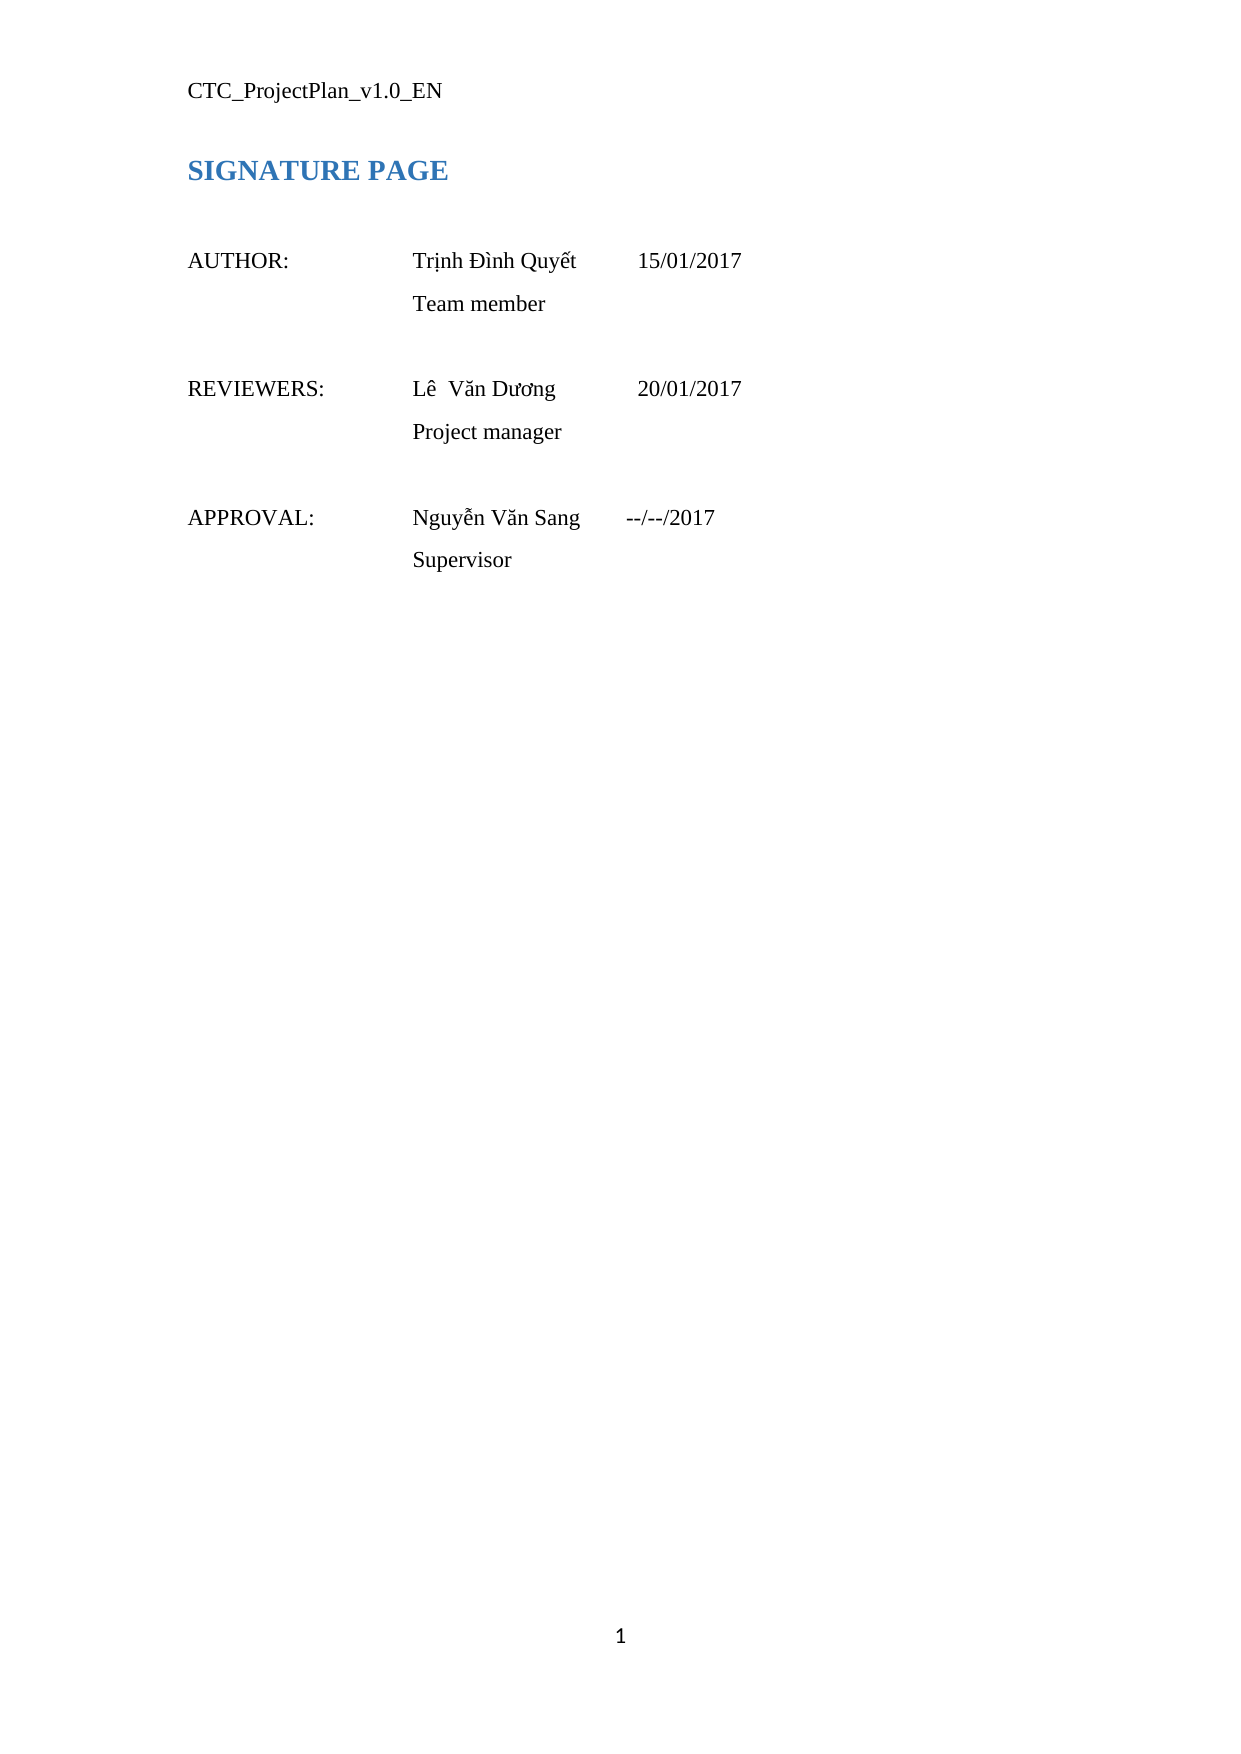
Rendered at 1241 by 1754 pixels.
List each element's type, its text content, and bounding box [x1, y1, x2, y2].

text Team member [187, 290, 1053, 316]
subtitle SIGNATURE [187, 153, 1053, 187]
text REVIEWERS: Lê Văn Dương 20/01/2017 [187, 375, 1053, 402]
text AUTHOR: Trịnh Đình Quyết 15/01/2017 [187, 247, 1053, 274]
text APPROVAL: Nguyễn Văn Sang --/--/2017 [187, 503, 1053, 530]
text Project manager [187, 418, 1053, 444]
text Supervisor [187, 546, 1053, 573]
